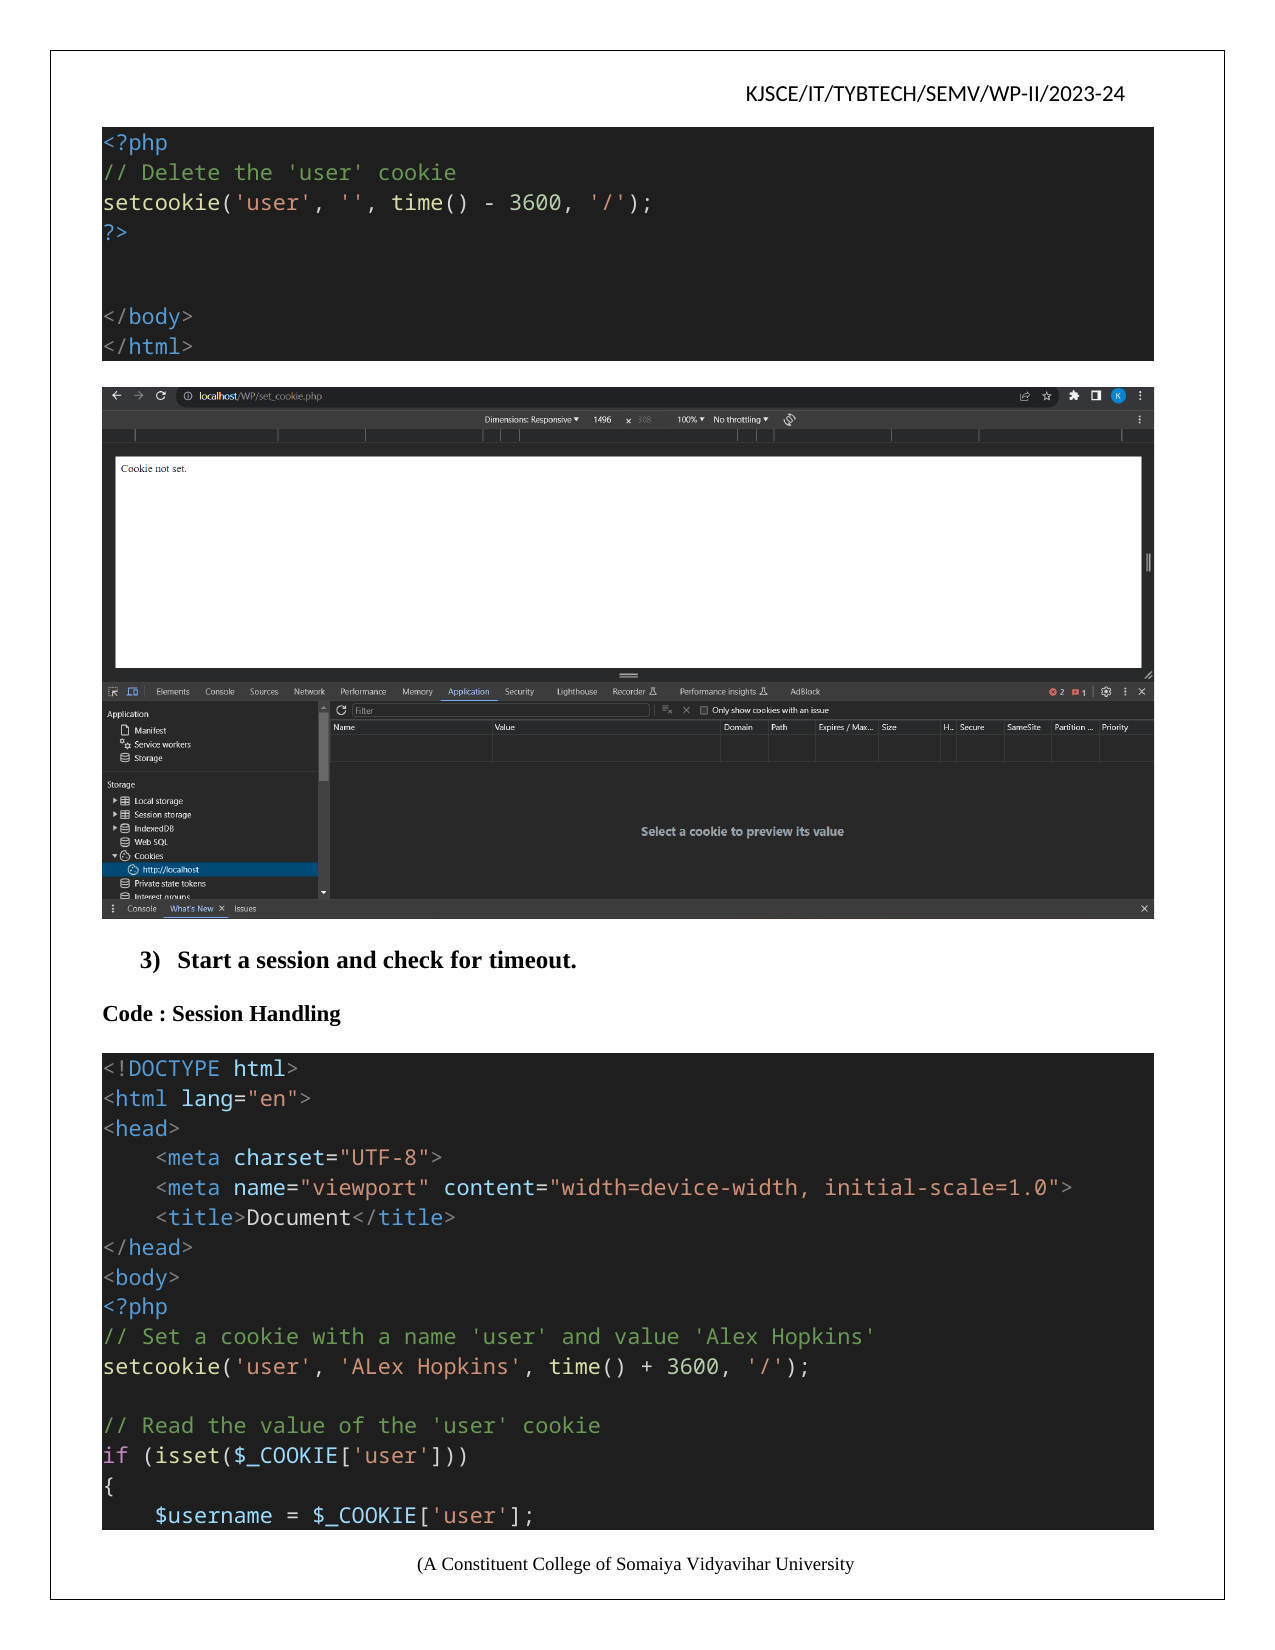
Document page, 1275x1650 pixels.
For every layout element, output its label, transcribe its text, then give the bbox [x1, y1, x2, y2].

text <meta name="viewport" content="width=device-width, initial-scale=1.0"> [102, 1172, 1154, 1202]
text // Set a cookie with a name 'user' and value 'Alex Hopkins' [102, 1321, 1154, 1351]
text </head> [102, 1232, 1154, 1262]
text <head> [102, 1113, 1154, 1142]
text { [102, 1470, 1154, 1500]
text <!DOCTYPE html> [102, 1053, 1154, 1083]
text Code : Session Handling [102, 1000, 1154, 1027]
list Start a session and check for timeout. [139, 945, 1154, 974]
text <title>Document</title> [102, 1202, 1154, 1232]
text // Read the value of the 'user' cookie [102, 1411, 1154, 1440]
text // Delete the 'user' cookie [102, 157, 1154, 187]
text setcookie('user', '', time() - 3600, '/'); [102, 187, 1154, 216]
picture [102, 387, 1155, 919]
text <body> [102, 1262, 1154, 1291]
text <meta charset="UTF-8"> [102, 1142, 1154, 1172]
text if (isset($_COOKIE['user'])) [102, 1440, 1154, 1470]
text </body> [102, 301, 1154, 331]
text setcookie('user', 'ALex Hopkins', time() + 3600, '/'); [102, 1351, 1154, 1381]
text <?php [102, 1291, 1154, 1321]
text $username = $_COOKIE['user']; [102, 1500, 1154, 1530]
text <html lang="en"> [102, 1083, 1154, 1113]
text </html> [102, 331, 1154, 361]
text <?php [102, 127, 1154, 157]
text ?> [102, 216, 1154, 246]
